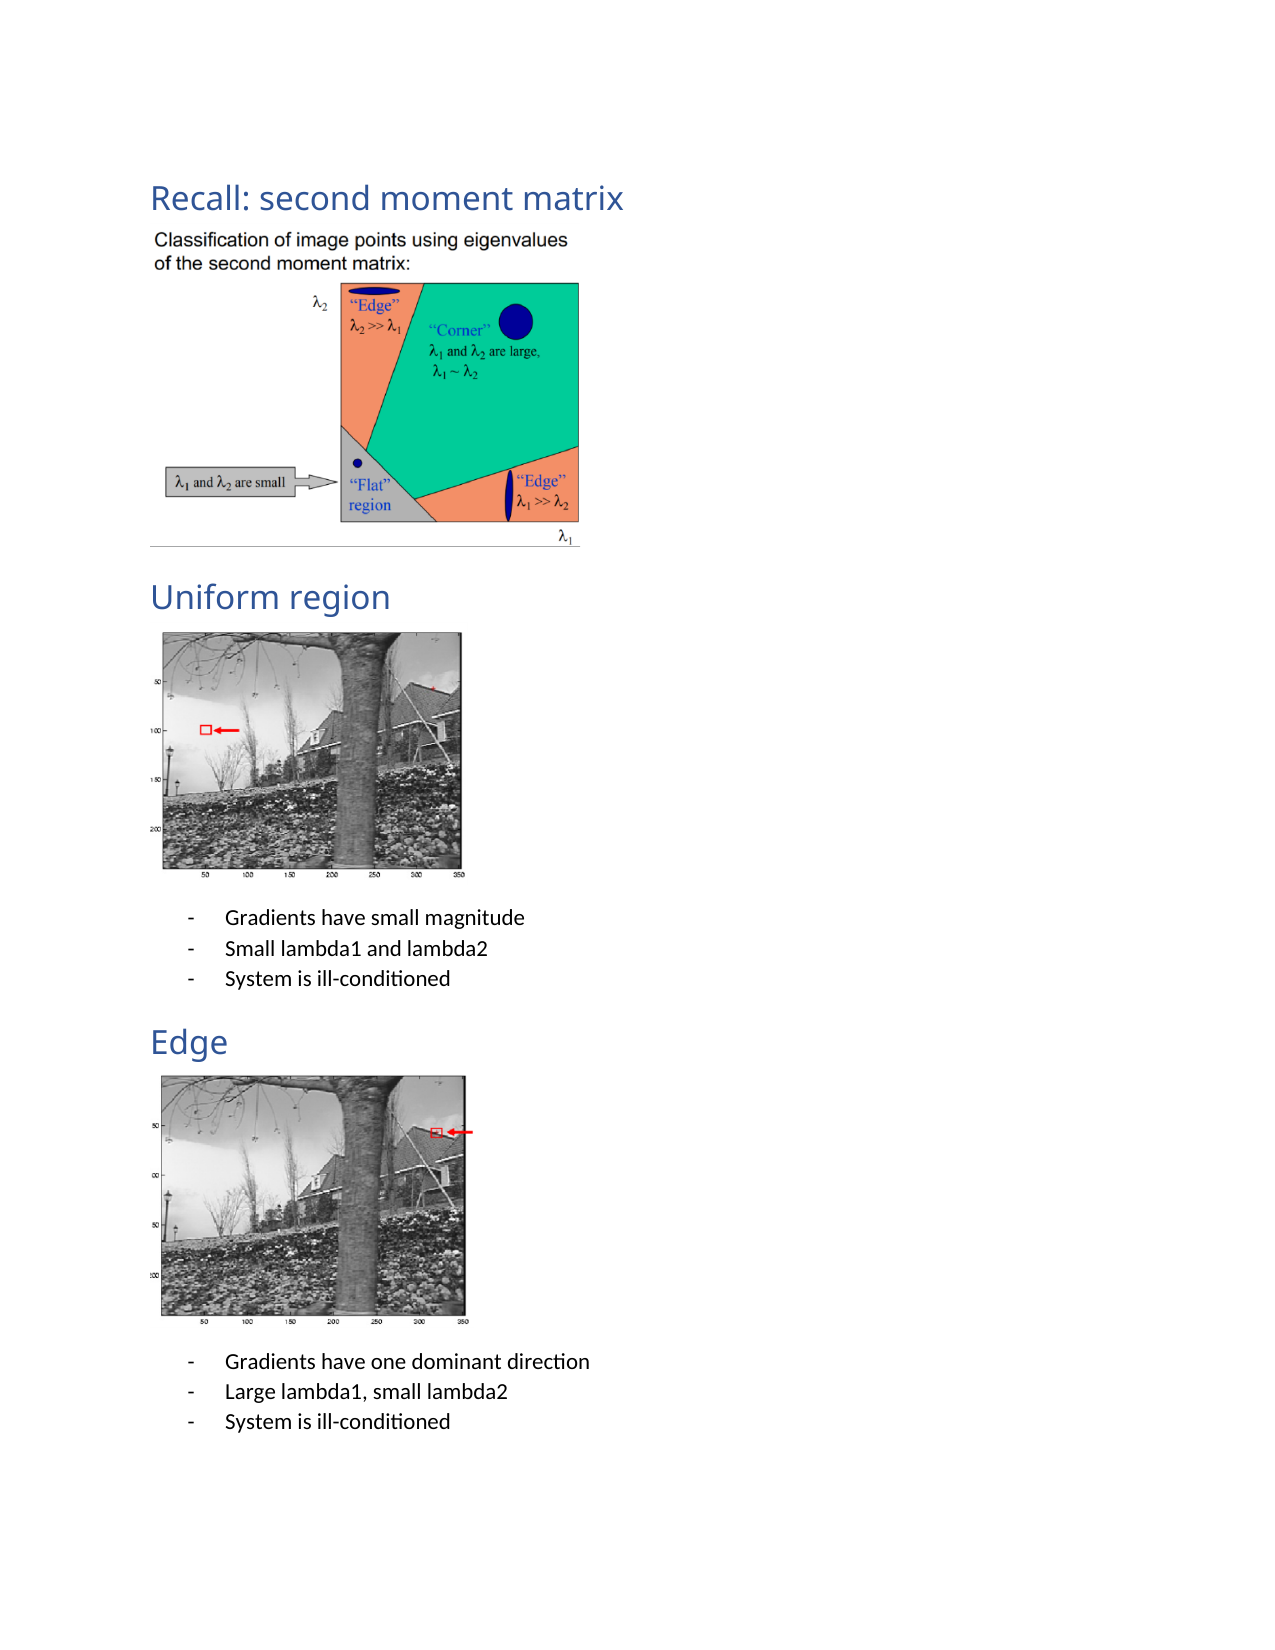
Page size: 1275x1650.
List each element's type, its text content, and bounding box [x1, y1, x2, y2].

list Large lambda1, small lambda2 [187, 1377, 1125, 1405]
list System is ill-conditioned [187, 1407, 1125, 1435]
subtitle Uniform region [150, 573, 1125, 619]
subtitle Edge [150, 1019, 1125, 1064]
list System is ill-conditioned [187, 964, 1125, 992]
picture [150, 223, 581, 547]
list Gradients have small magnitude [187, 903, 1125, 932]
list Gradients have one dominant direction [187, 1347, 1125, 1375]
picture [150, 622, 468, 885]
picture [150, 1068, 475, 1328]
list Small lambda1 and lambda2 [187, 934, 1125, 962]
subtitle Recall: second moment matrix [150, 175, 1125, 220]
